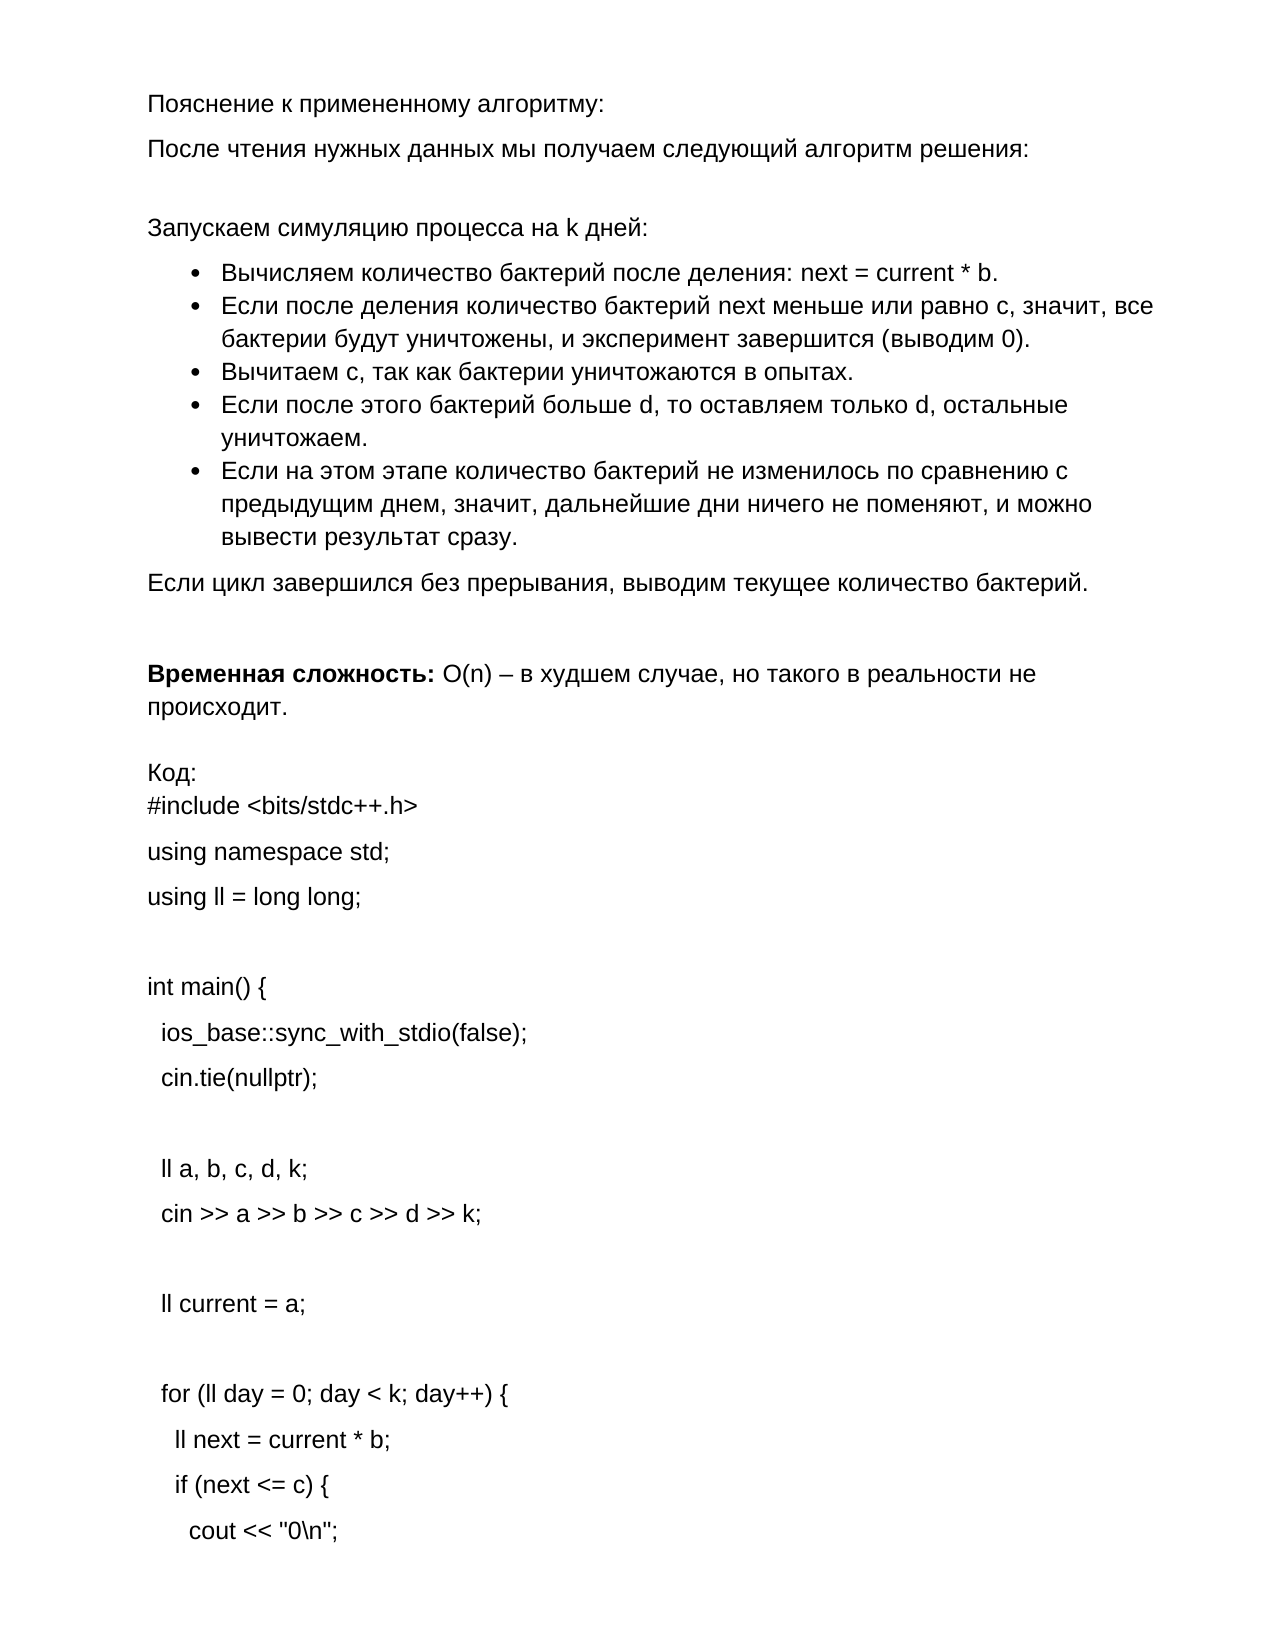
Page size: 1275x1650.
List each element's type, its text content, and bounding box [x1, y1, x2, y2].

text Запускаем симуляцию процесса на k дней: [147, 213, 1156, 241]
text ll next = current * b; [147, 1425, 1156, 1454]
list Если на этом этапе количество бактерий не изменилось по сравнению с предыдущим днем, значит, дальнейшие дни ничего не поменяют, и можно вывести результат сразу. [191, 456, 1156, 551]
text ll a, b, c, d, k; [147, 1153, 1156, 1182]
text Пояснение к примененному алгоритму: [147, 89, 1156, 117]
text ios_base::sync_with_stdio(false); [147, 1018, 1156, 1047]
text ll current = a; [147, 1289, 1156, 1318]
list Если после деления количество бактерий next меньше или равно c, значит, все бактерии будут уничтожены, и эксперимент завершится (выводим 0). [191, 291, 1156, 353]
text using ll = long long; [147, 882, 1156, 911]
list Вычисляем количество бактерий после деления: next = current * b. [191, 258, 1156, 287]
text if (next <= c) { [147, 1471, 1156, 1499]
list Если после этого бактерий больше d, то оставляем только d, остальные уничтожаем. [191, 390, 1156, 452]
text Временная сложность: O(n) – в худшем случае, но такого в реальности не происходит. Код: #include <bits/stdc++.h> [147, 659, 1156, 820]
list Вычитаем c, так как бактерии уничтожаются в опытах. [191, 357, 1156, 386]
text using namespace std; [147, 837, 1156, 865]
text Если цикл завершился без прерывания, выводим текущее количество бактерий. [147, 568, 1156, 597]
text После чтения нужных данных мы получаем следующий алгоритм решения: [147, 134, 1156, 196]
text cin.tie(nullptr); [147, 1063, 1156, 1092]
text cout << "0\n"; [147, 1516, 1156, 1545]
text for (ll day = 0; day < k; day++) { [147, 1379, 1156, 1408]
text cin >> a >> b >> c >> d >> k; [147, 1199, 1156, 1228]
text int main() { [147, 972, 1156, 1001]
